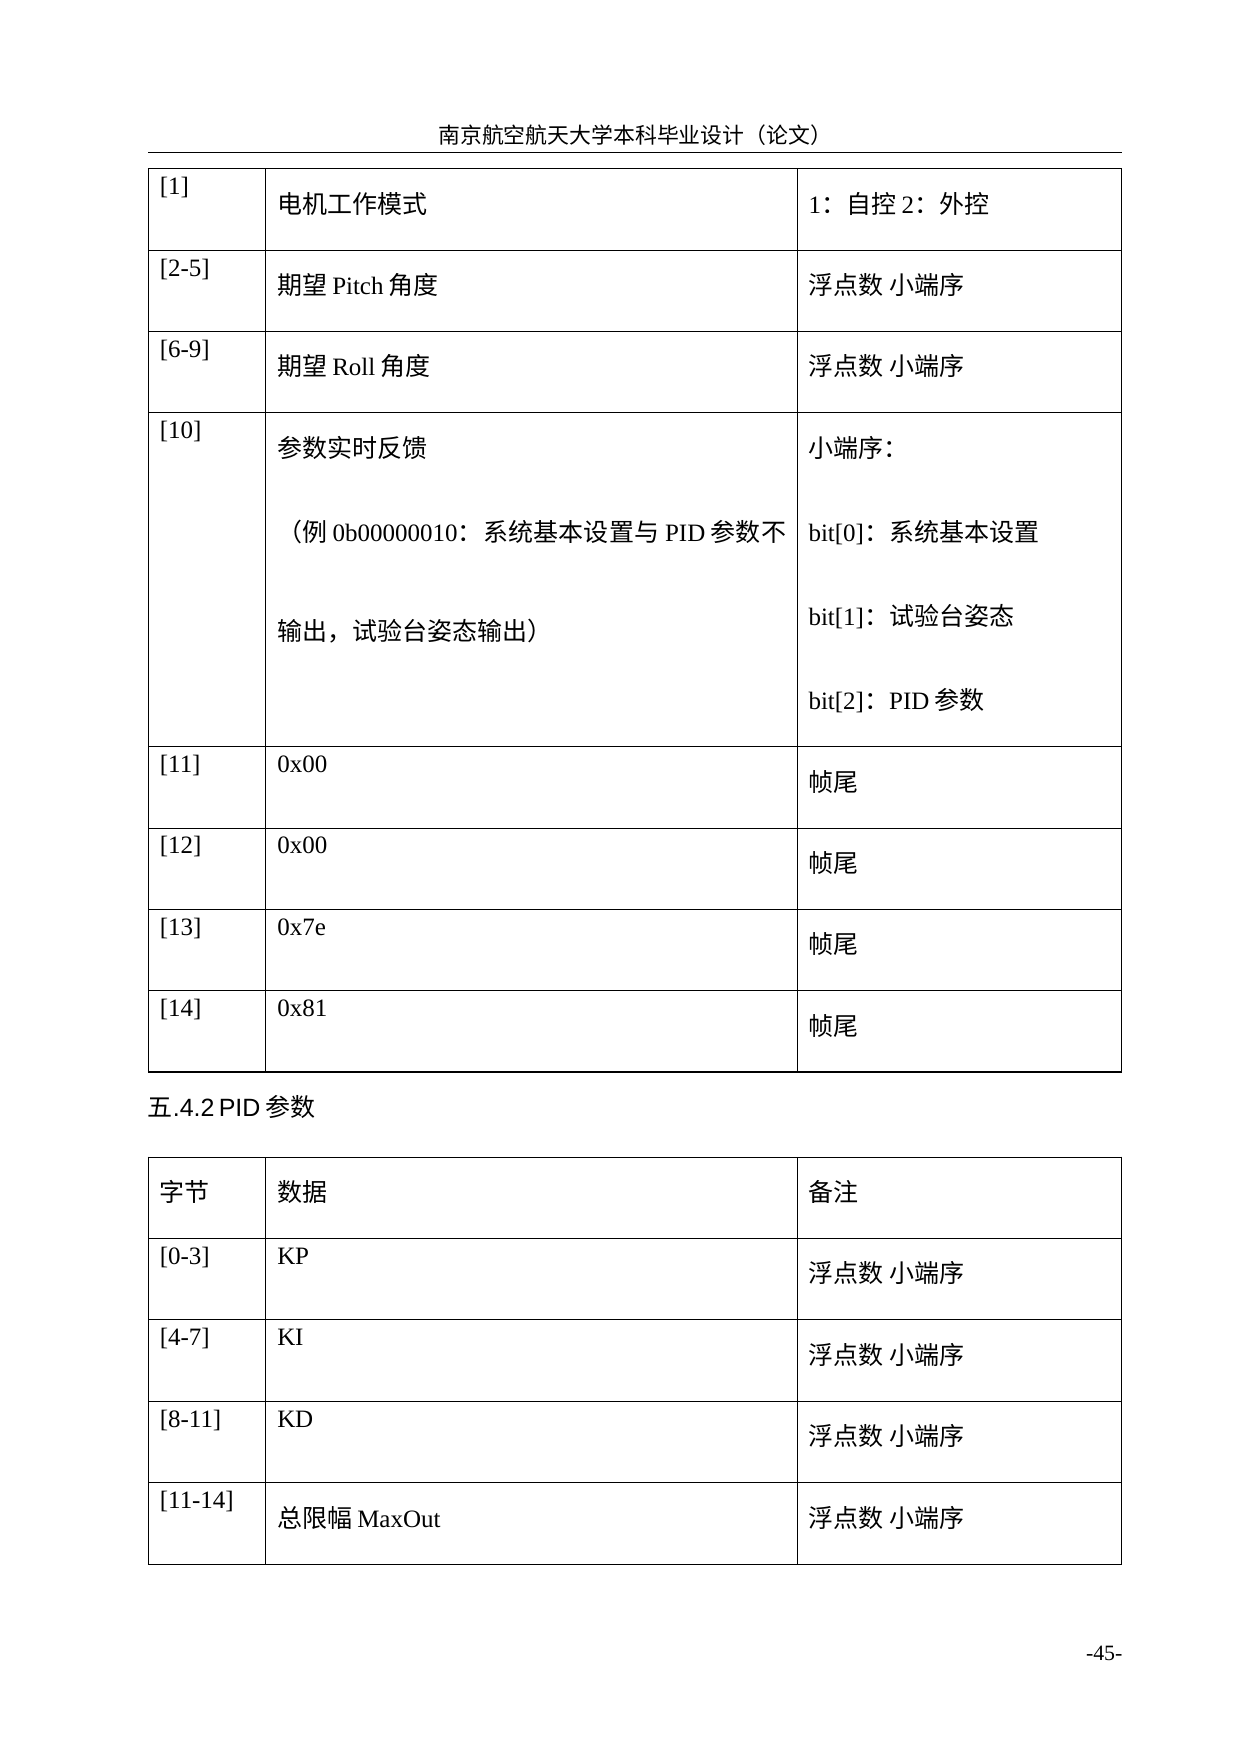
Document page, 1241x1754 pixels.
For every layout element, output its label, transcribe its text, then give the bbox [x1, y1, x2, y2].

table_cell 电机工作模式 [266, 169, 797, 249]
table_cell [11-14] [149, 1483, 265, 1563]
table_cell 浮点数 小端序 [798, 1239, 1121, 1319]
table_cell [6-9] [149, 332, 265, 412]
table_cell 浮点数 小端序 [798, 1483, 1121, 1563]
table_cell KP [266, 1239, 797, 1319]
table_header 数据 [266, 1158, 797, 1238]
table_cell 0x00 [266, 829, 797, 909]
table_cell [8-11] [149, 1402, 265, 1482]
table_cell 0x7e [266, 910, 797, 990]
table_cell 浮点数 小端序 [798, 251, 1121, 331]
table_cell 0x00 [266, 747, 797, 827]
table_cell [2-5] [149, 251, 265, 331]
table_cell 期望Roll角度 [266, 332, 797, 412]
table_cell 1：自控 2：外控 [798, 169, 1121, 249]
table_cell 期望Pitch角度 [266, 251, 797, 331]
table_header 字节 [149, 1158, 265, 1238]
table_cell 帧尾 [798, 991, 1121, 1071]
table_cell [10] [149, 413, 265, 746]
table_cell [14] [149, 991, 265, 1071]
table_cell [0-3] [149, 1239, 265, 1319]
table_cell 0x81 [266, 991, 797, 1071]
table_header 备注 [798, 1158, 1121, 1238]
table_cell 总限幅MaxOut [266, 1483, 797, 1563]
table_cell [12] [149, 829, 265, 909]
table_cell [4-7] [149, 1320, 265, 1401]
table_cell 浮点数 小端序 [798, 332, 1121, 412]
table_cell 参数实时反馈 （例0b00000010：系统基本设置与PID参数不输出，试验台姿态输出） [266, 413, 797, 746]
table_cell KD [266, 1402, 797, 1482]
table_cell 小端序： bit[0]：系统基本设置 bit[1]：试验台姿态 bit[2]：PID参数 [798, 413, 1121, 746]
table_cell 浮点数 小端序 [798, 1320, 1121, 1401]
table_cell [1] [149, 169, 265, 249]
table_cell 浮点数 小端序 [798, 1402, 1121, 1482]
table_cell [13] [149, 910, 265, 990]
table_cell KI [266, 1320, 797, 1401]
table_cell 帧尾 [798, 829, 1121, 909]
table_cell 帧尾 [798, 747, 1121, 827]
subtitle PID参数 [148, 1073, 1122, 1138]
table_cell 帧尾 [798, 910, 1121, 990]
table_cell [11] [149, 747, 265, 827]
